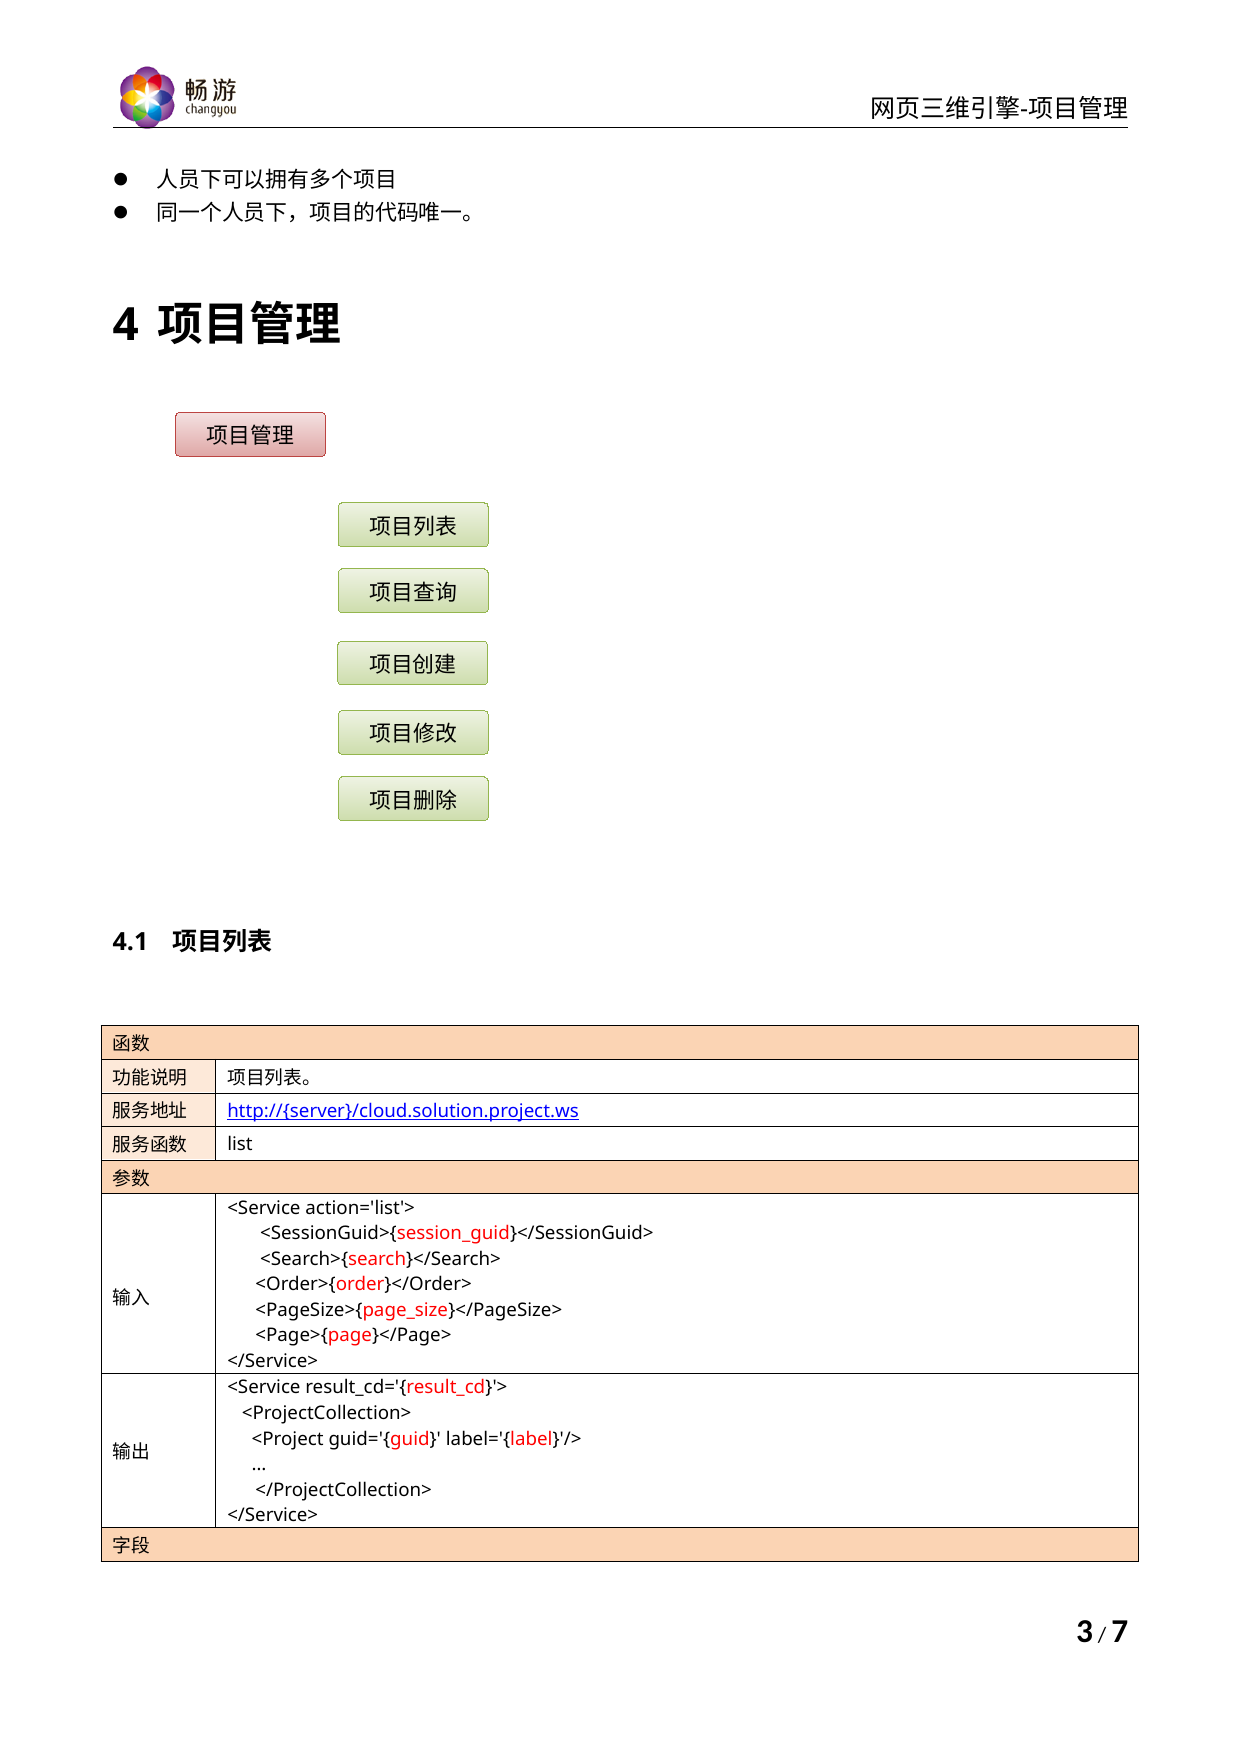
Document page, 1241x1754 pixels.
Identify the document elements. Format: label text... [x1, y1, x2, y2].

table_cell http://{server}/cloud.solution.project.ws [216, 1094, 1138, 1126]
subtitle 项目列表 [112, 907, 1128, 972]
table_cell <Service action='list'> <SessionGuid>{session_guid}</SessionGuid> <Search>{search}</Search> <Order>{order}</Order> <PageSize>{page_size}</PageSize> <Page>{page}</Page> </Service> [216, 1194, 1138, 1373]
table_cell list [216, 1127, 1138, 1159]
subtitle 项目管理 [112, 272, 1128, 369]
table_cell 输出 [102, 1374, 215, 1527]
table_cell 服务地址 [102, 1094, 215, 1126]
table_cell 输入 [102, 1194, 215, 1373]
table_cell 参数 [102, 1161, 1138, 1193]
table_cell 字段 [102, 1528, 1138, 1561]
table_cell 项目列表。 [216, 1060, 1138, 1092]
table_cell 服务函数 [102, 1127, 215, 1159]
picture [110, 63, 252, 131]
list 人员下可以拥有多个项目 [112, 162, 1128, 194]
list 同一个人员下，项目的代码唯一。 [112, 194, 1128, 227]
table_cell <Service result_cd='{result_cd}'> <ProjectCollection> <Project guid='{guid}' label='{label}'/> … </ProjectCollection> </Service> [216, 1374, 1138, 1527]
table_header 函数 [102, 1026, 1138, 1059]
table_cell 功能说明 [102, 1060, 215, 1092]
